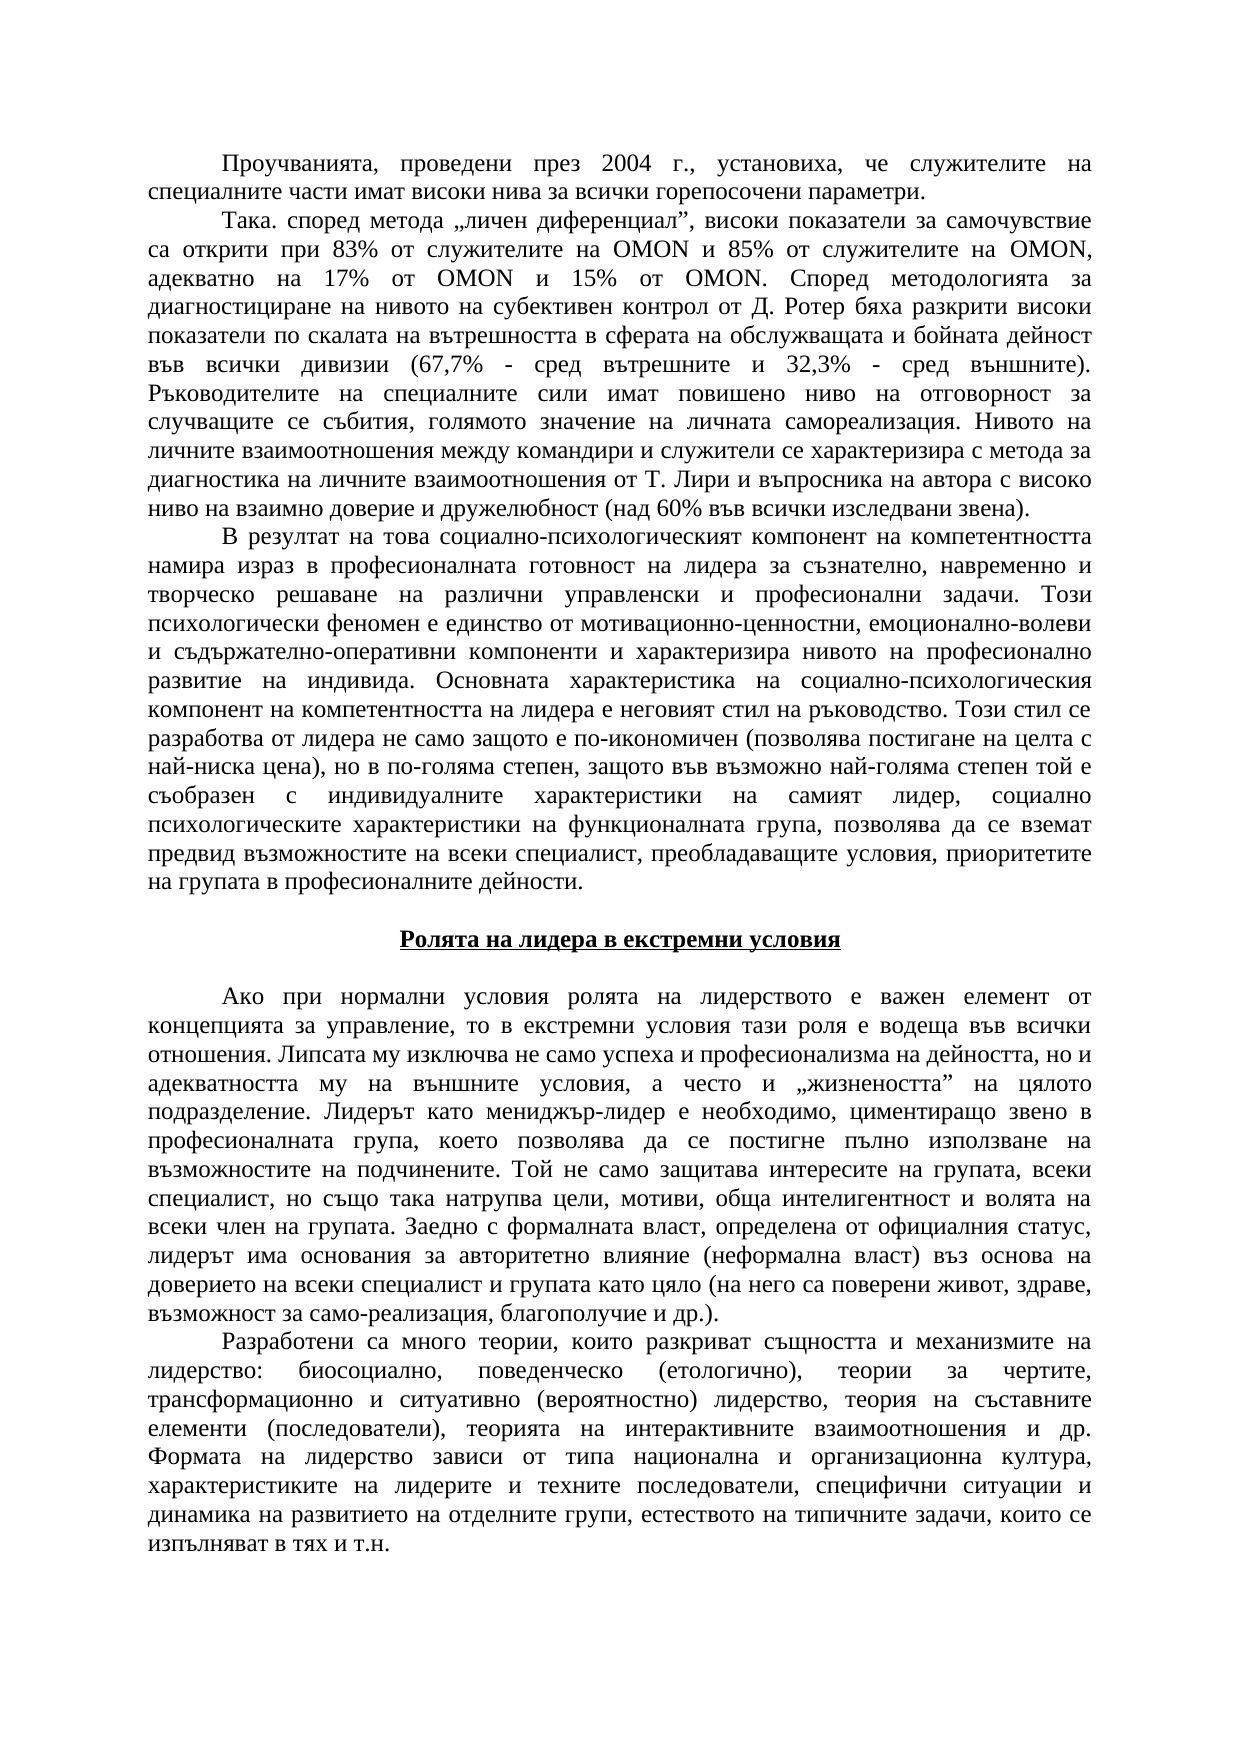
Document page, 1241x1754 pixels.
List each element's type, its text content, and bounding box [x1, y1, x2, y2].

text Ролята на лидера в екстремни условия [148, 924, 1093, 953]
text Проучванията, проведени през 2004 г., установиха, че служителите на специалните части имат високи нива за всички горепосочени параметри. [148, 148, 1093, 205]
text Ако при нормални условия ролята на лидерството е важен елемент от концепцията за управление, то в екстремни условия тази роля е водеща във всички отношения. Липсата му изключва не само успеха и професионализма на дейността, но и адекватността му на външните условия, а често и „жизнеността” на цялото подразделение. Лидерът като мениджър-лидер е необходимо, циментиращо звено в професионалната група, което позволява да се постигне пълно използване на възможностите на подчинените. Той не само защитава интересите на групата, всеки специалист, но също така натрупва цели, мотиви, обща интелигентност и волята на всеки член на групата. Заедно с формалната власт, определена от официалния статус, лидерът има основания за авторитетно влияние (неформална власт) въз основа на доверието на всеки специалист и групата като цяло (на него са поверени живот, здраве, възможност за само-реализация, благополучие и др.). [148, 981, 1093, 1326]
text В резултат на това социално-психологическият компонент на компетентността намира израз в професионалната готовност на лидера за съзнателно, навременно и творческо решаване на различни управленски и професионални задачи. Този психологически феномен е единство от мотивационно-ценностни, емоционално-волеви и съдържателно-оперативни компоненти и характеризира нивото на професионално развитие на индивида. Основната характеристика на социално-психологическия компонент на компетентността на лидера е неговият стил на ръководство. Този стил се разработва от лидера не само защото е по-икономичен (позволява постигане на целта с най-ниска цена), но в по-голяма степен, защото във възможно най-голяма степен той е съобразен с индивидуалните характеристики на самият лидер, социално психологическите характеристики на функционалната група, позволява да се вземат предвид възможностите на всеки специалист, преобладаващите условия, приоритетите на групата в професионалните дейности. [148, 521, 1093, 895]
text Така. според метода „личен диференциал”, високи показатели за самочувствие са открити при 83% от служителите на OMON и 85% от служителите на OMON, адекватно на 17% от OMON и 15% от OMON. Според методологията за диагностициране на нивото на субективен контрол от Д. Ротер бяха разкрити високи показатели по скалата на вътрешността в сферата на обслужващата и бойната дейност във всички дивизии (67,7% - сред вътрешните и 32,3% - сред външните). Ръководителите на специалните сили имат повишено ниво на отговорност за случващите се събития, голямото значение на личната самореализация. Нивото на личните взаимоотношения между командири и служители се характеризира с метода за диагностика на личните взаимоотношения от Т. Лири и въпросника на автора с високо ниво на взаимно доверие и дружелюбност (над 60% във всички изследвани звена). [148, 205, 1093, 521]
